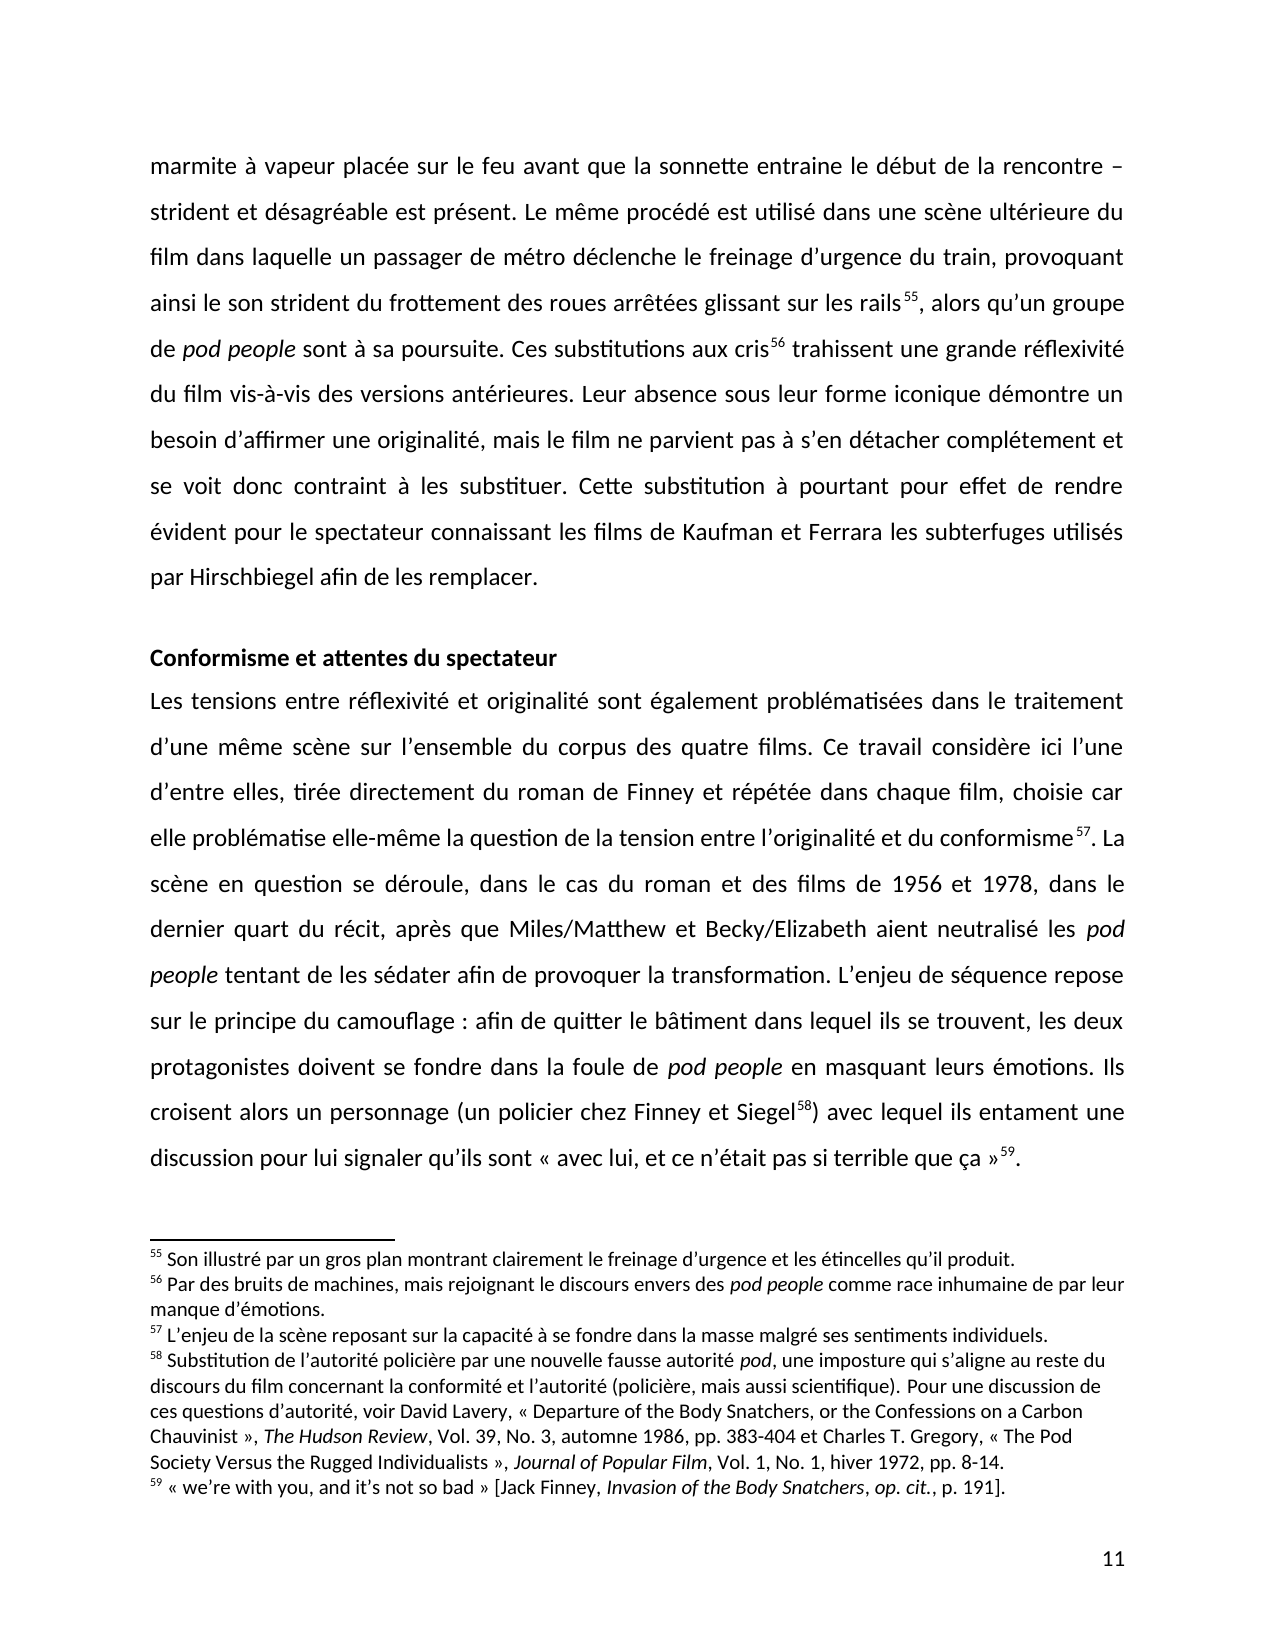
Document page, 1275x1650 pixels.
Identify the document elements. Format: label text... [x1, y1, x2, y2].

subtitle Conformisme et attentes du spectateur [150, 642, 1125, 672]
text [150, 150, 1125, 592]
text Les tensions entre réflexivité et originalité sont également problématisées dans le traitement d’une même scène sur l’ensemble du corpus des quatre films. Ce travail considère ici l’une d’entre elles, tirée directement du roman de Finney et répétée dans chaque film, choisie car elle problématise elle-même la question de la tension entre l’originalité et du conformisme. La scène en question se déroule, dans le cas du roman et des films de 1956 et 1978, dans le dernier quart du récit, après que Miles/Matthew et Becky/Elizabeth aient neutralisé les pod people tentant de les sédater afin de provoquer la transformation. L’enjeu de séquence repose sur le principe du camouflage : afin de quitter le bâtiment dans lequel ils se trouvent, les deux protagonistes doivent se fondre dans la foule de pod people en masquant leurs émotions. Ils croisent alors un personnage (un policier chez Finney et Siegel) avec lequel ils entament une discussion pour lui signaler qu’ils sont « avec lui, et ce n’était pas si terrible que ça ». [150, 685, 1125, 1173]
